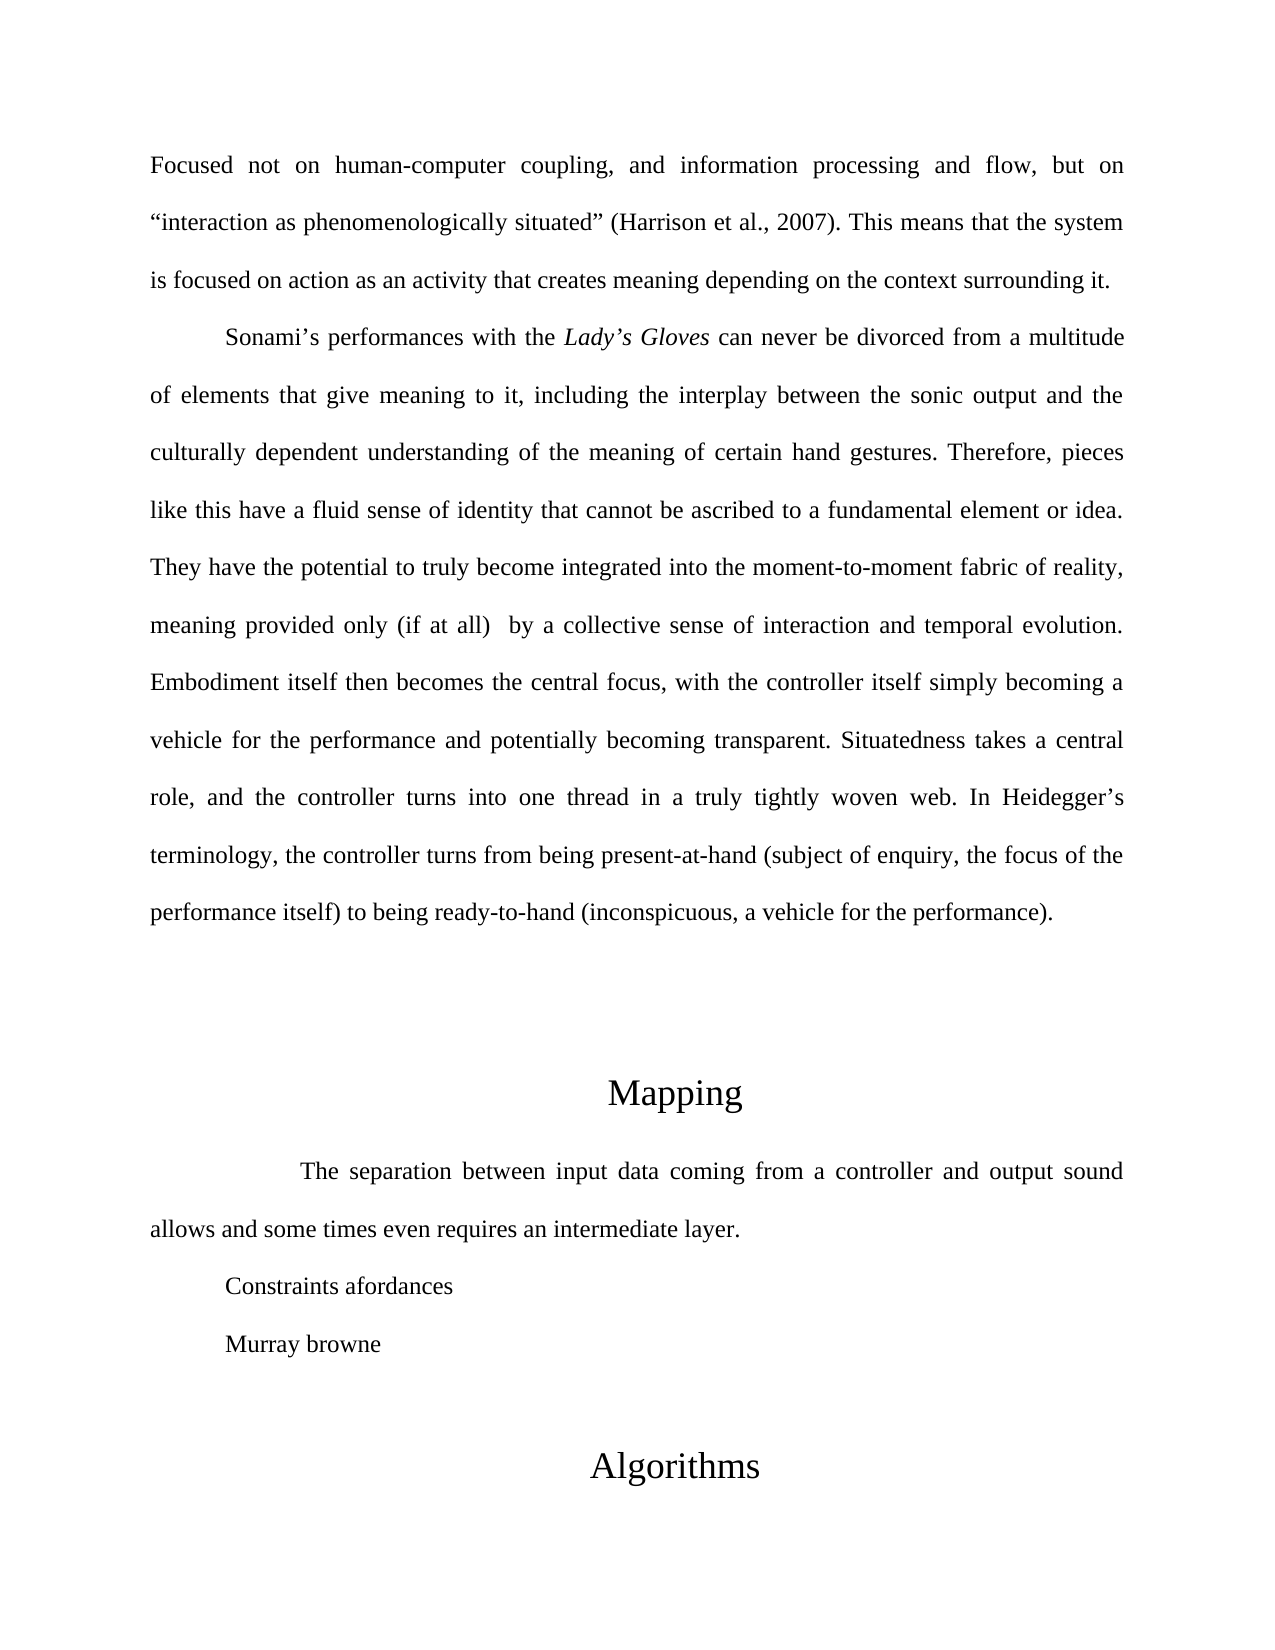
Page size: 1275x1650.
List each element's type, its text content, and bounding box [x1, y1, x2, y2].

text Mapping [150, 1070, 1125, 1113]
text The separation between input data coming from a controller and output sound allows and some times even requires an intermediate layer. [150, 1156, 1125, 1242]
text Algorithms [150, 1444, 1125, 1487]
text Constraints afordances [150, 1271, 1125, 1300]
text Sonami’s performances with the Lady’s Gloves can never be divorced from a multitude of elements that give meaning to it, including the interplay between the sonic output and the culturally dependent understanding of the meaning of certain hand gestures. Therefore, pieces like this have a fluid sense of identity that cannot be ascribed to a fundamental element or idea. They have the potential to truly become integrated into the moment-to-moment fabric of reality, meaning provided only (if at all) by a collective sense of interaction and temporal evolution. Embodiment itself then becomes the central focus, with the controller itself simply becoming a vehicle for the performance and potentially becoming transparent. Situatedness takes a central role, and the controller turns into one thread in a truly tightly woven web. In Heidegger’s terminology, the controller turns from being present-at-hand (subject of enquiry, the focus of the performance itself) to being ready-to-hand (inconspicuous, a vehicle for the performance). [150, 322, 1125, 926]
text Murray browne [150, 1329, 1125, 1357]
